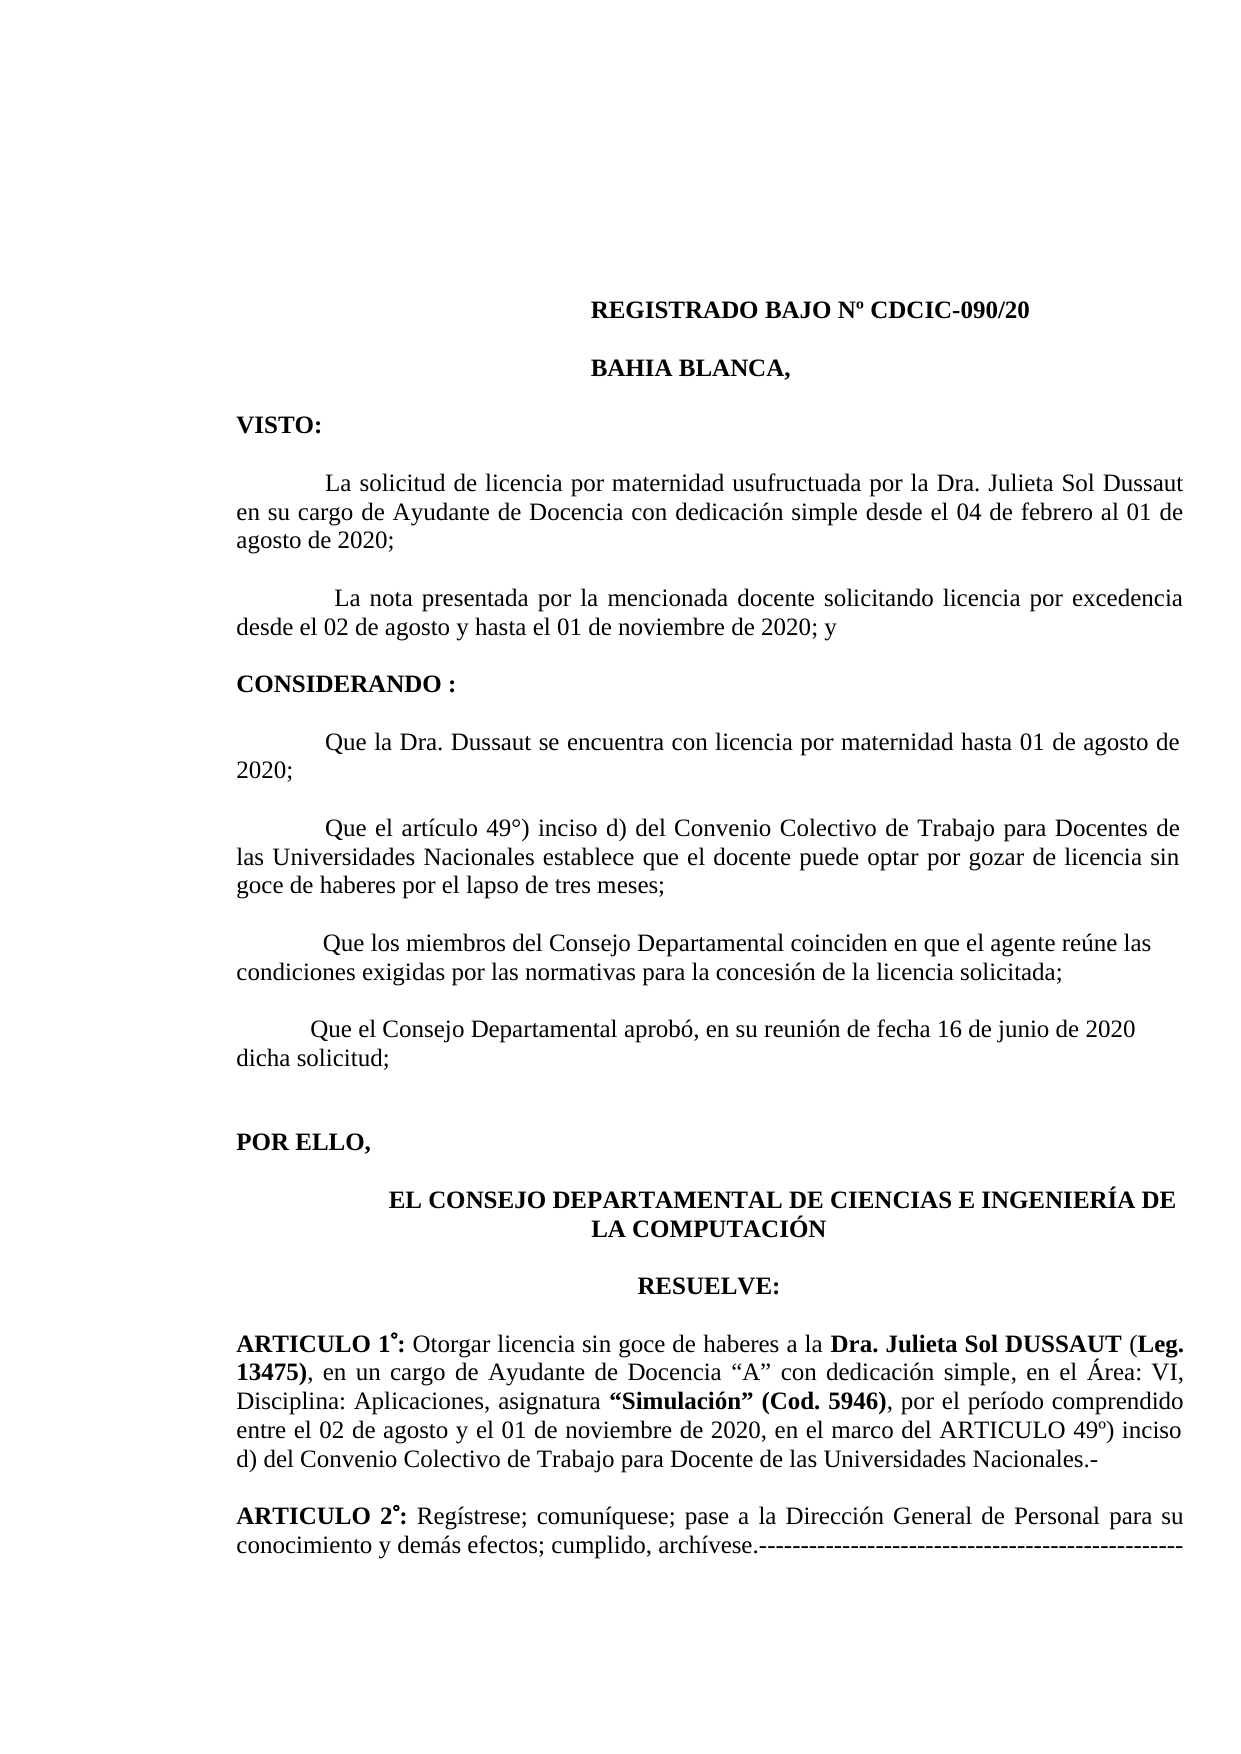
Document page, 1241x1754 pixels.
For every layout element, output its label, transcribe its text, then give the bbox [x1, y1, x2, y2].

text Que el artículo 49°) inciso d) del Convenio Colectivo de Trabajo para Docentes de las Universidades Nacionales establece que el docente puede optar por gozar de licencia sin goce de haberes por el lapso de tres meses; [236, 813, 1181, 899]
text CONSIDERANDO : [236, 669, 1184, 698]
text Que la Dra. Dussaut se encuentra con licencia por maternidad hasta 01 de agosto de 2020; [236, 727, 1181, 784]
text EL CONSEJO DEPARTAMENTAL DE CIENCIAS E INGENIERÍA DE LA COMPUTACIÓN [236, 1185, 1181, 1242]
text POR ELLO, [236, 1129, 1181, 1156]
text Que el Consejo Departamental aprobó, en su reunión de fecha 16 de junio de 2020 dicha solicitud; [236, 1014, 1181, 1072]
text ARTICULO 2: Regístrese; comuníquese; pase a la Dirección General de Personal para su conocimiento y demás efectos; cumplido, archívese.--------------------------------------------------- [236, 1501, 1184, 1559]
text VISTO: [236, 410, 1181, 439]
text RESUELVE: [236, 1271, 1181, 1300]
text Que los miembros del Consejo Departamental coinciden en que el agente reúne las condiciones exigidas por las normativas para la concesión de la licencia solicitada; [236, 928, 1181, 985]
text ARTICULO 1: Otorgar licencia sin goce de haberes a la Dra. Julieta Sol DUSSAUT (Leg. 13475), en un cargo de Ayudante de Docencia “A” con dedicación simple, en el Área: VI, Disciplina: Aplicaciones, asignatura “Simulación” (Cod. 5946), por el período comprendido entre el 02 de agosto y el 01 de noviembre de 2020, en el marco del ARTICULO 49º) inciso d) del Convenio Colectivo de Trabajo para Docente de las Universidades Nacionales.- [236, 1329, 1184, 1472]
text La nota presentada por la mencionada docente solicitando licencia por excedencia desde el 02 de agosto y hasta el 01 de noviembre de 2020; y [236, 583, 1184, 640]
text REGISTRADO BAJO Nº CDCIC-090/20 [236, 295, 1181, 324]
text La solicitud de licencia por maternidad usufructuada por la Dra. Julieta Sol Dussaut en su cargo de Ayudante de Docencia con dedicación simple desde el 04 de febrero al 01 de agosto de 2020; [236, 468, 1184, 554]
text BAHIA BLANCA, [236, 353, 1181, 382]
